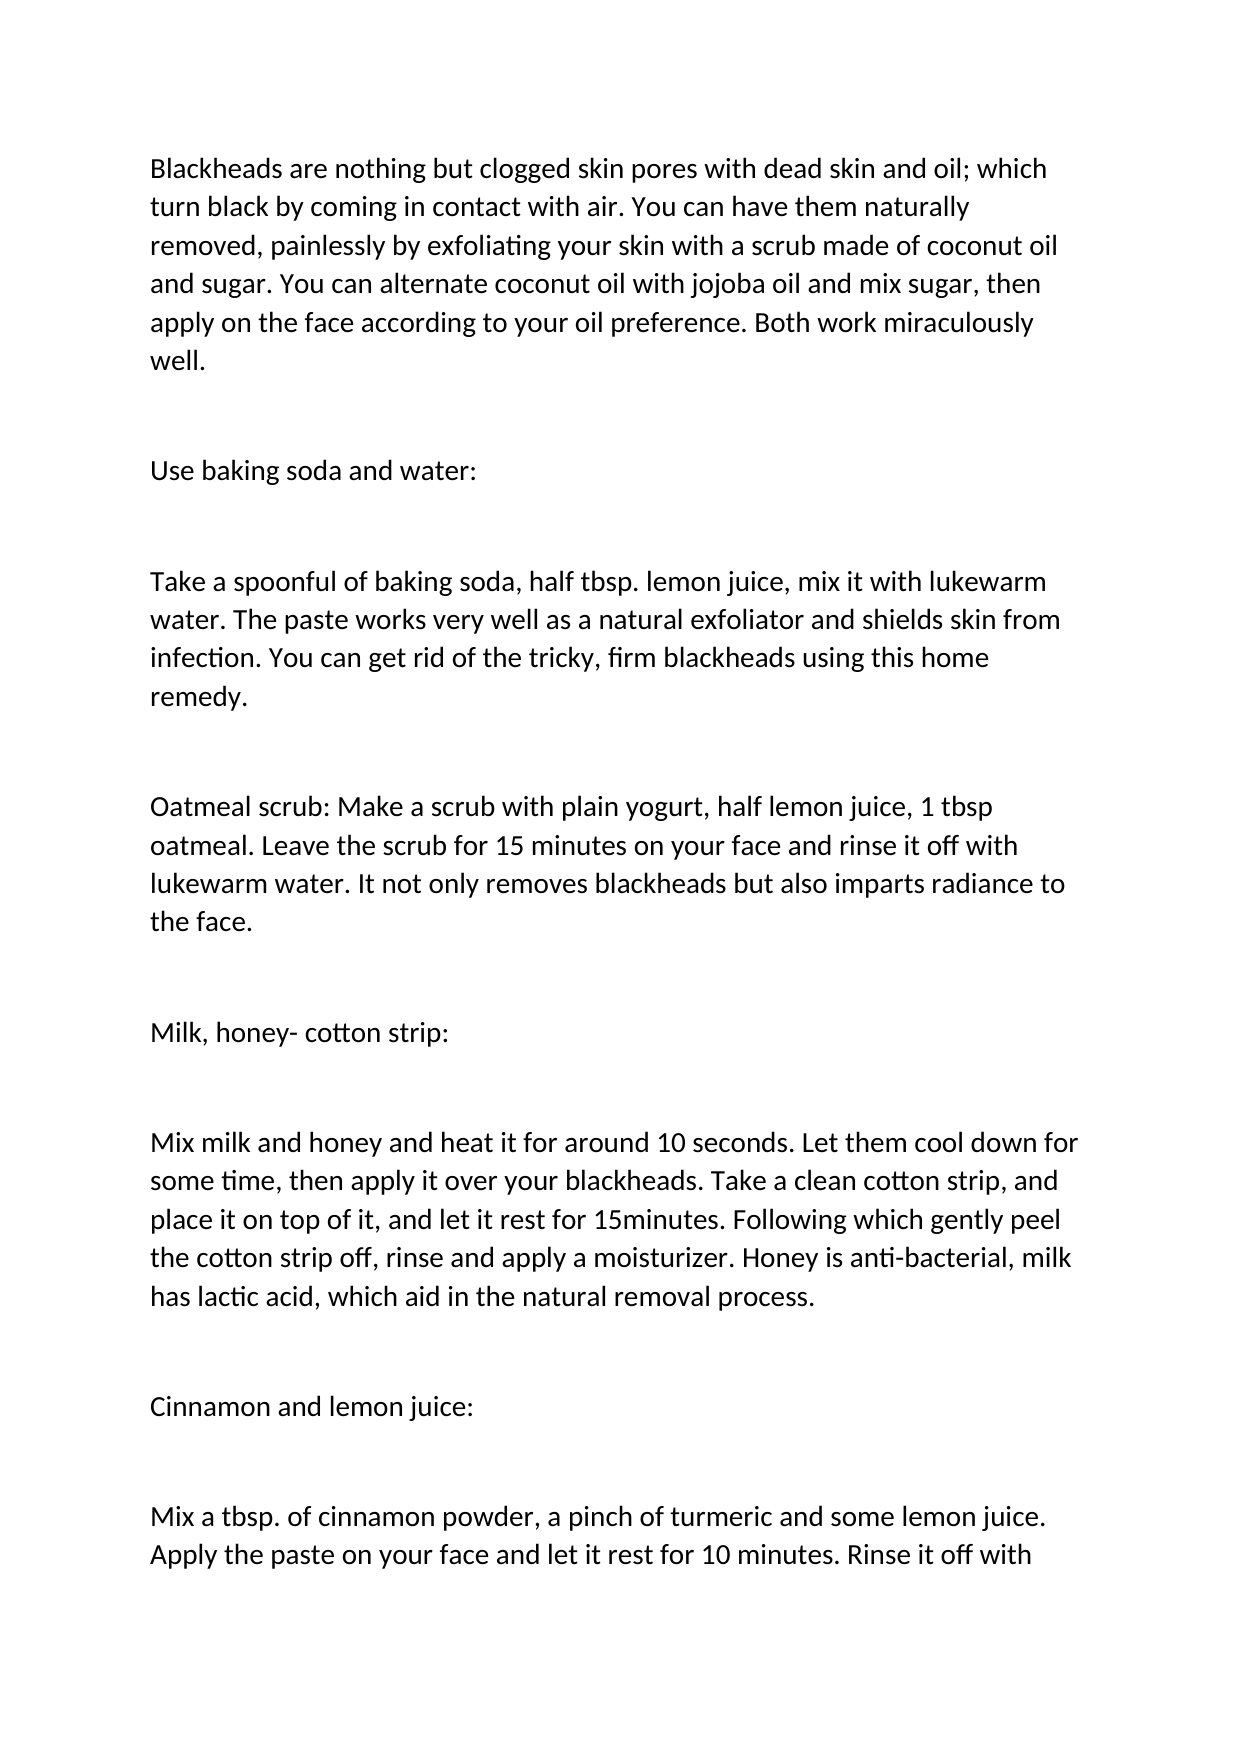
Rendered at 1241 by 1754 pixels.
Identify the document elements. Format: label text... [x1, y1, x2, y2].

text Blackheads are nothing but clogged skin pores with dead skin and oil; which turn black by coming in contact with air. You can have them naturally removed, painlessly by exfoliating your skin with a scrub made of coconut oil and sugar. You can alternate coconut oil with jojoba oil and mix sugar, then apply on the face according to your oil preference. Both work miraculously well. [150, 150, 1090, 378]
text Mix milk and honey and heat it for around 10 seconds. Let them cool down for some time, then apply it over your blackheads. Take a clean cotton strip, and place it on top of it, and let it rest for 15minutes. Following which gently peel the cotton strip off, rinse and apply a moisturizer. Honey is anti-bacterial, milk has lactic acid, which aid in the natural removal process. [150, 1124, 1090, 1313]
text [150, 1498, 1090, 1572]
text Oatmeal scrub: Make a scrub with plain yogurt, half lemon juice, 1 tbsp oatmeal. Leave the scrub for 15 minutes on your face and rinse it off with lukewarm water. It not only removes blackheads but also imparts radiance to the face. [150, 788, 1090, 939]
text Take a spoonful of baking soda, half tbsp. lemon juice, mix it with lukewarm water. The paste works very well as a natural exfoliator and shields skin from infection. You can get rid of the tricky, firm blackheads using this home remedy. [150, 563, 1090, 713]
text Cinnamon and lemon juice: [150, 1388, 1090, 1423]
text Milk, honey- cotton strip: [150, 1014, 1090, 1049]
text Use baking soda and water: [150, 452, 1090, 488]
